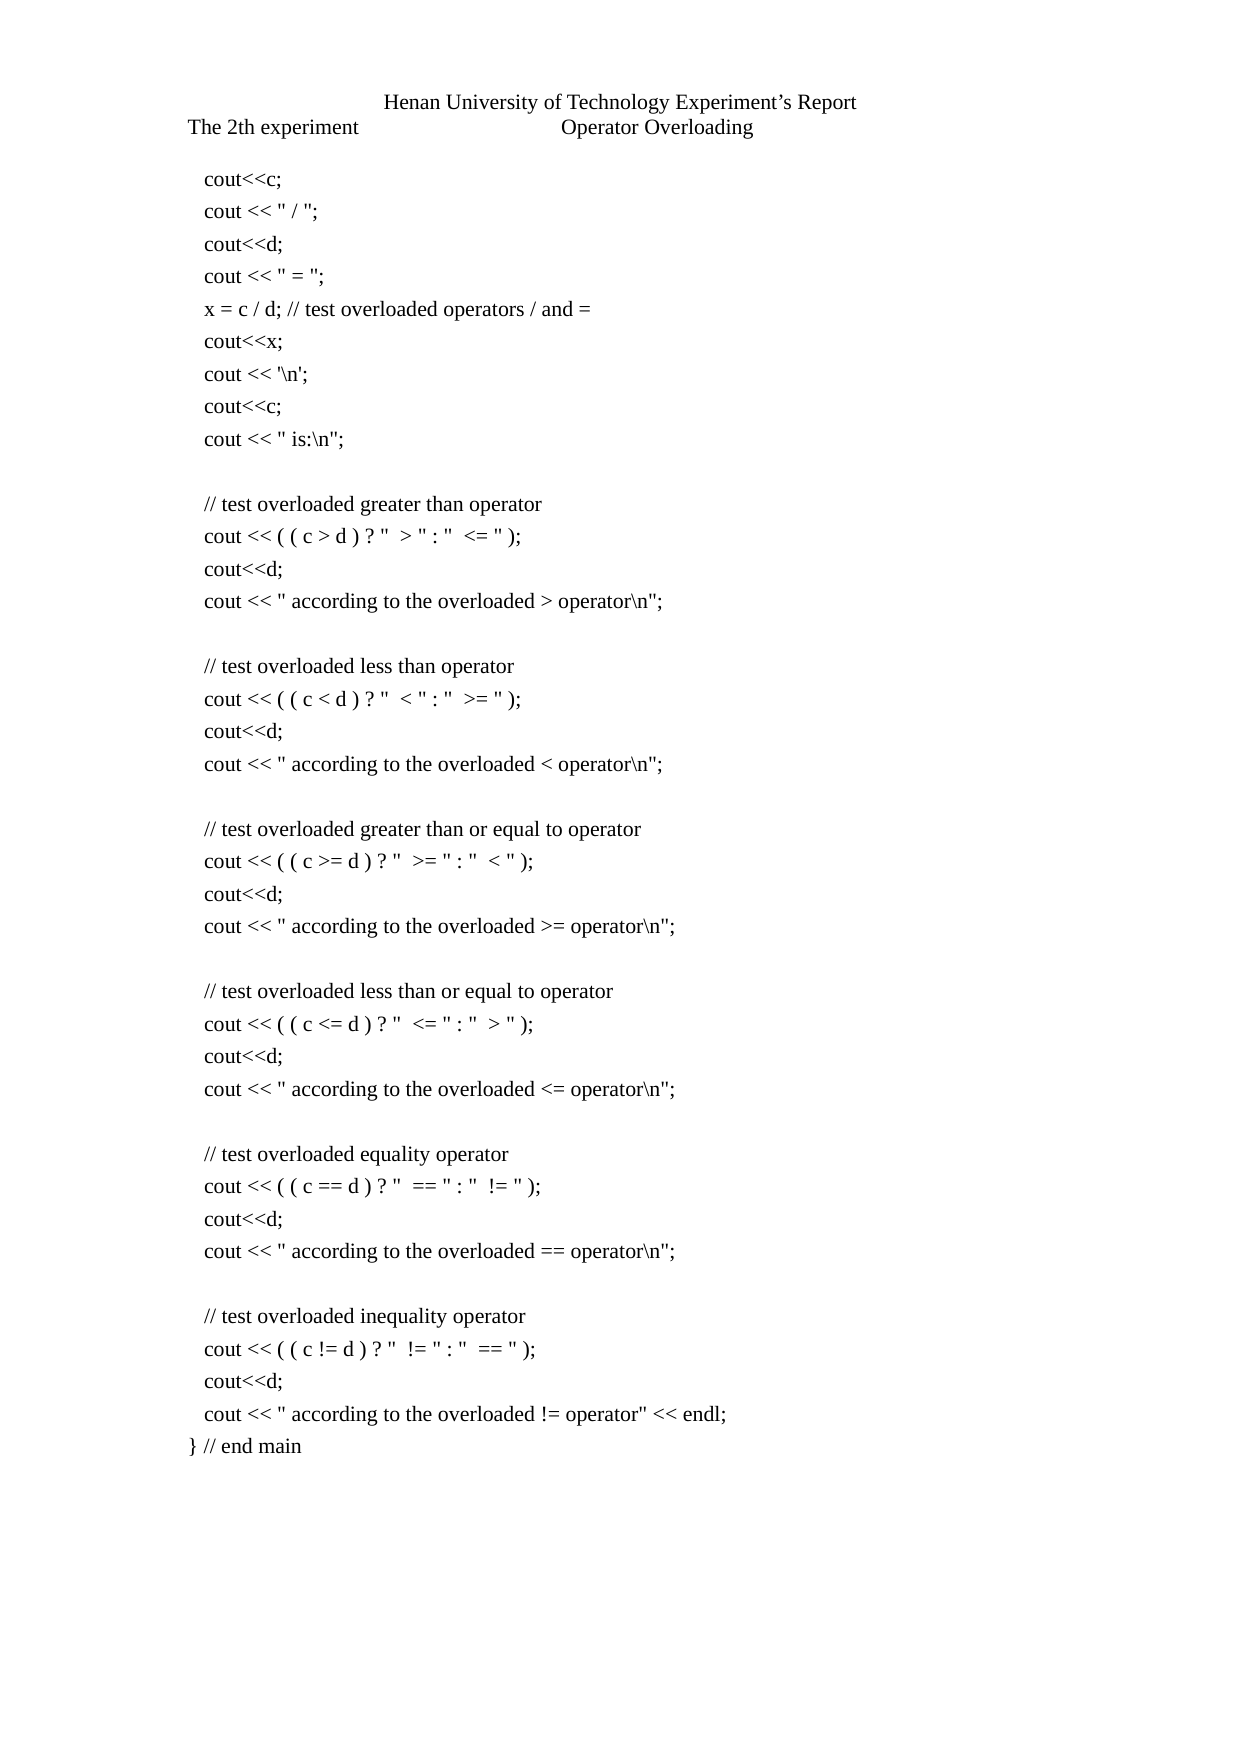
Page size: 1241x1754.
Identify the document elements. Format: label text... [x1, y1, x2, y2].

text cout << " according to the overloaded != operator" << endl; [187, 1397, 1053, 1429]
text cout << '\n'; [187, 357, 1053, 389]
text cout<<d; [187, 1202, 1053, 1234]
text cout<<x; [187, 324, 1053, 357]
text // test overloaded less than operator [187, 649, 1053, 682]
text cout<<d; [187, 552, 1053, 584]
text cout<<c; [187, 162, 1053, 194]
text cout<<d; [187, 227, 1053, 259]
text cout<<c; [187, 389, 1053, 422]
text cout << " according to the overloaded > operator\n"; [187, 584, 1053, 617]
text // test overloaded greater than operator [187, 487, 1053, 519]
text cout << " is:\n"; [187, 422, 1053, 454]
text cout << " according to the overloaded == operator\n"; [187, 1234, 1053, 1267]
text cout<<d; [187, 1364, 1053, 1397]
text } // end main [187, 1429, 1053, 1462]
text cout << " according to the overloaded >= operator\n"; [187, 909, 1053, 942]
text // test overloaded less than or equal to operator [187, 974, 1053, 1007]
text cout<<d; [187, 1039, 1053, 1072]
text cout << " according to the overloaded < operator\n"; [187, 747, 1053, 779]
text cout << ( ( c != d ) ? " != " : " == " ); [187, 1332, 1053, 1364]
text cout << ( ( c <= d ) ? " <= " : " > " ); [187, 1007, 1053, 1039]
text cout << " according to the overloaded <= operator\n"; [187, 1072, 1053, 1104]
text cout<<d; [187, 877, 1053, 909]
text // test overloaded greater than or equal to operator [187, 812, 1053, 844]
text cout << ( ( c < d ) ? " < " : " >= " ); [187, 682, 1053, 714]
text cout << " = "; [187, 259, 1053, 292]
text x = c / d; // test overloaded operators / and = [187, 292, 1053, 324]
text cout << ( ( c >= d ) ? " >= " : " < " ); [187, 844, 1053, 877]
text cout << " / "; [187, 194, 1053, 227]
text cout<<d; [187, 714, 1053, 747]
text cout << ( ( c > d ) ? " > " : " <= " ); [187, 519, 1053, 552]
text // test overloaded inequality operator [187, 1299, 1053, 1332]
text // test overloaded equality operator [187, 1137, 1053, 1169]
text cout << ( ( c == d ) ? " == " : " != " ); [187, 1169, 1053, 1202]
